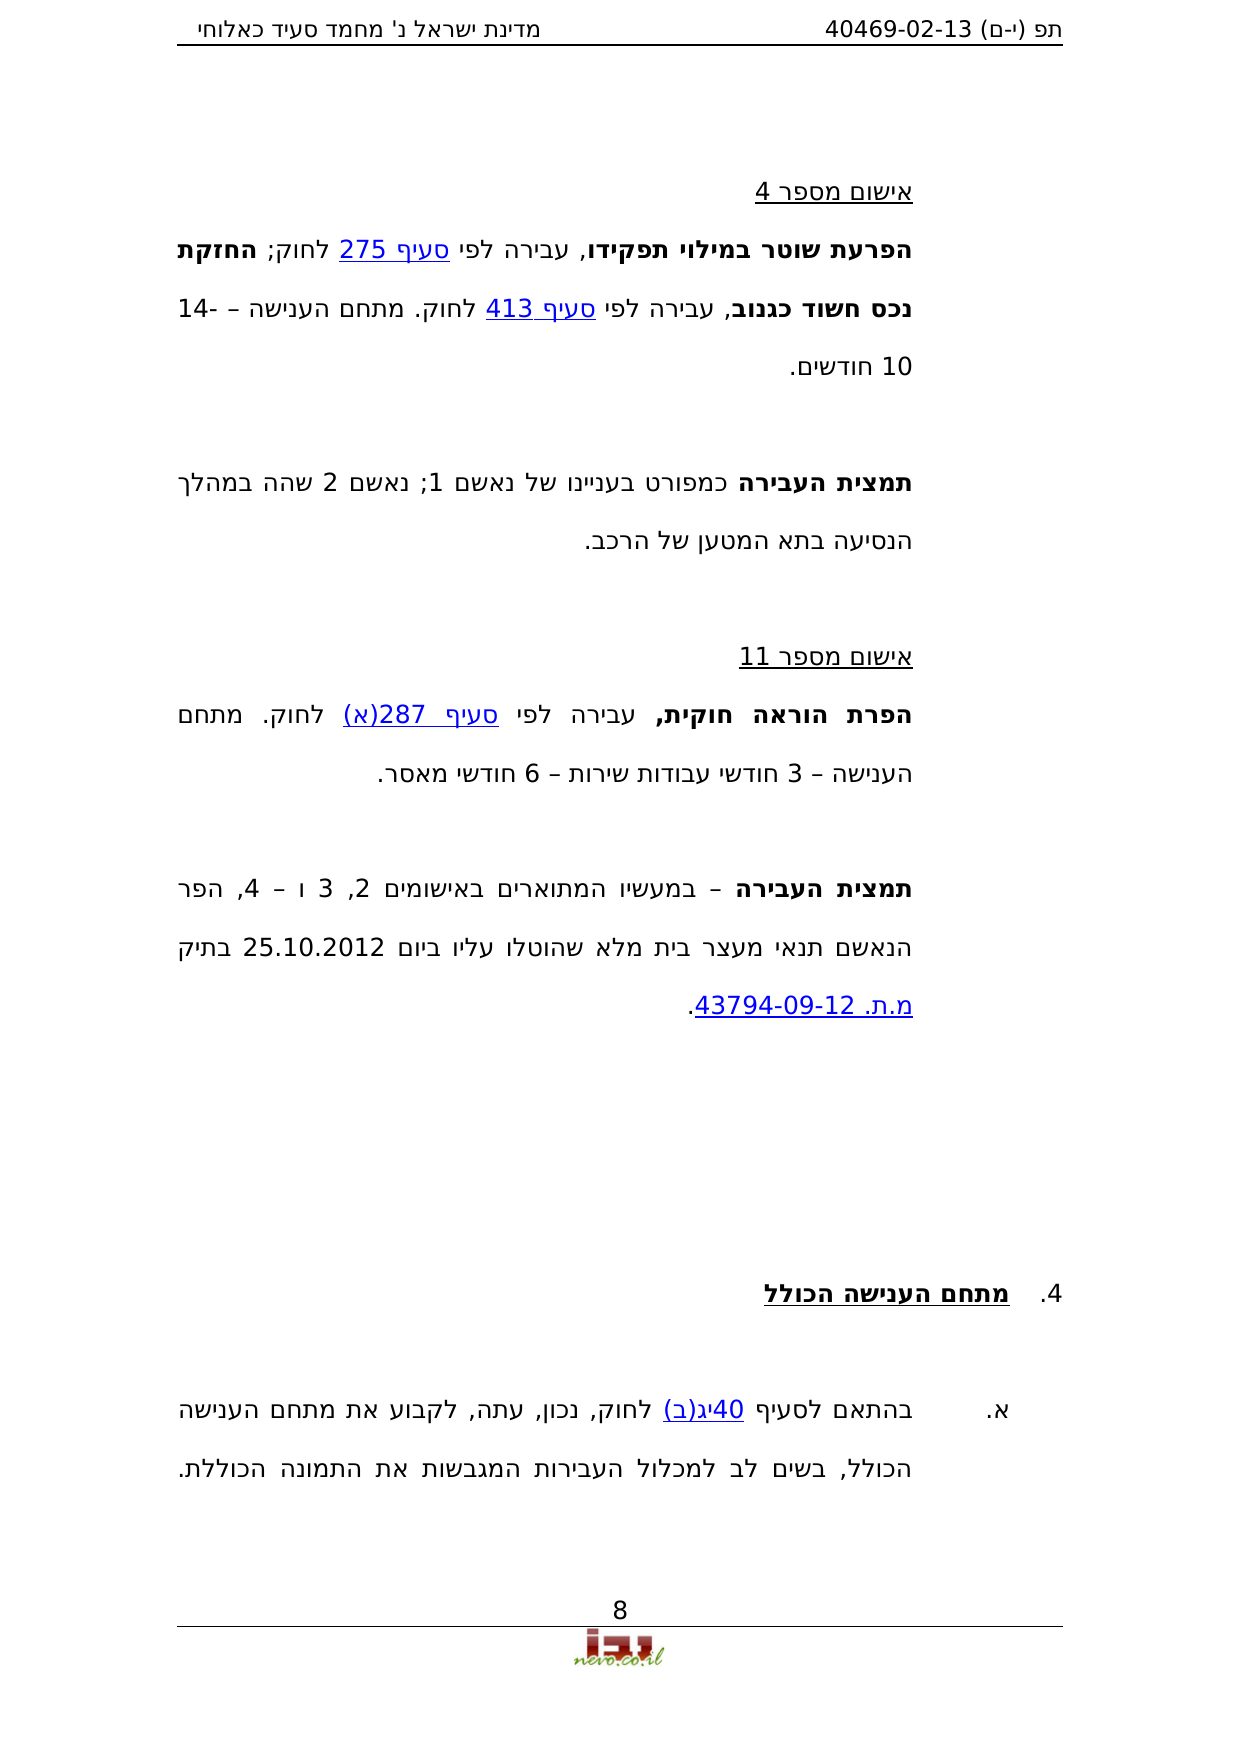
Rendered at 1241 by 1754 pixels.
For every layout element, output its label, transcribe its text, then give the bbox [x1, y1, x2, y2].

text הפרעת שוטר במילוי תפקידו, עבירה לפי סעיף 275 לחוק; החזקת נכס חשוד כגנוב, עבירה לפי סעיף 413 לחוק. מתחם הענישה – 14-10 חודשים. [177, 236, 913, 381]
text 4. מתחם הענישה הכולל [177, 1280, 1063, 1309]
text הפרת הוראה חוקית, עבירה לפי סעיף 287(א) לחוק. מתחם הענישה – 3 חודשי עבודות שירות – 6 חודשי מאסר. [177, 701, 913, 788]
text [177, 1396, 1010, 1483]
text אישום מספר 11 [177, 642, 913, 671]
text אישום מספר 4 [177, 177, 913, 206]
picture [574, 1628, 666, 1667]
text תמצית העבירה – במעשיו המתוארים באישומים 2, 3 ו – 4, הפר הנאשם תנאי מעצר בית מלא שהוטלו עליו ביום 25.10.2012 בתיק מ.ת. 43794-09-12. [177, 875, 913, 1021]
text תמצית העבירה כמפורט בעניינו של נאשם 1; נאשם 2 שהה במהלך הנסיעה בתא המטען של הרכב. [177, 468, 913, 556]
